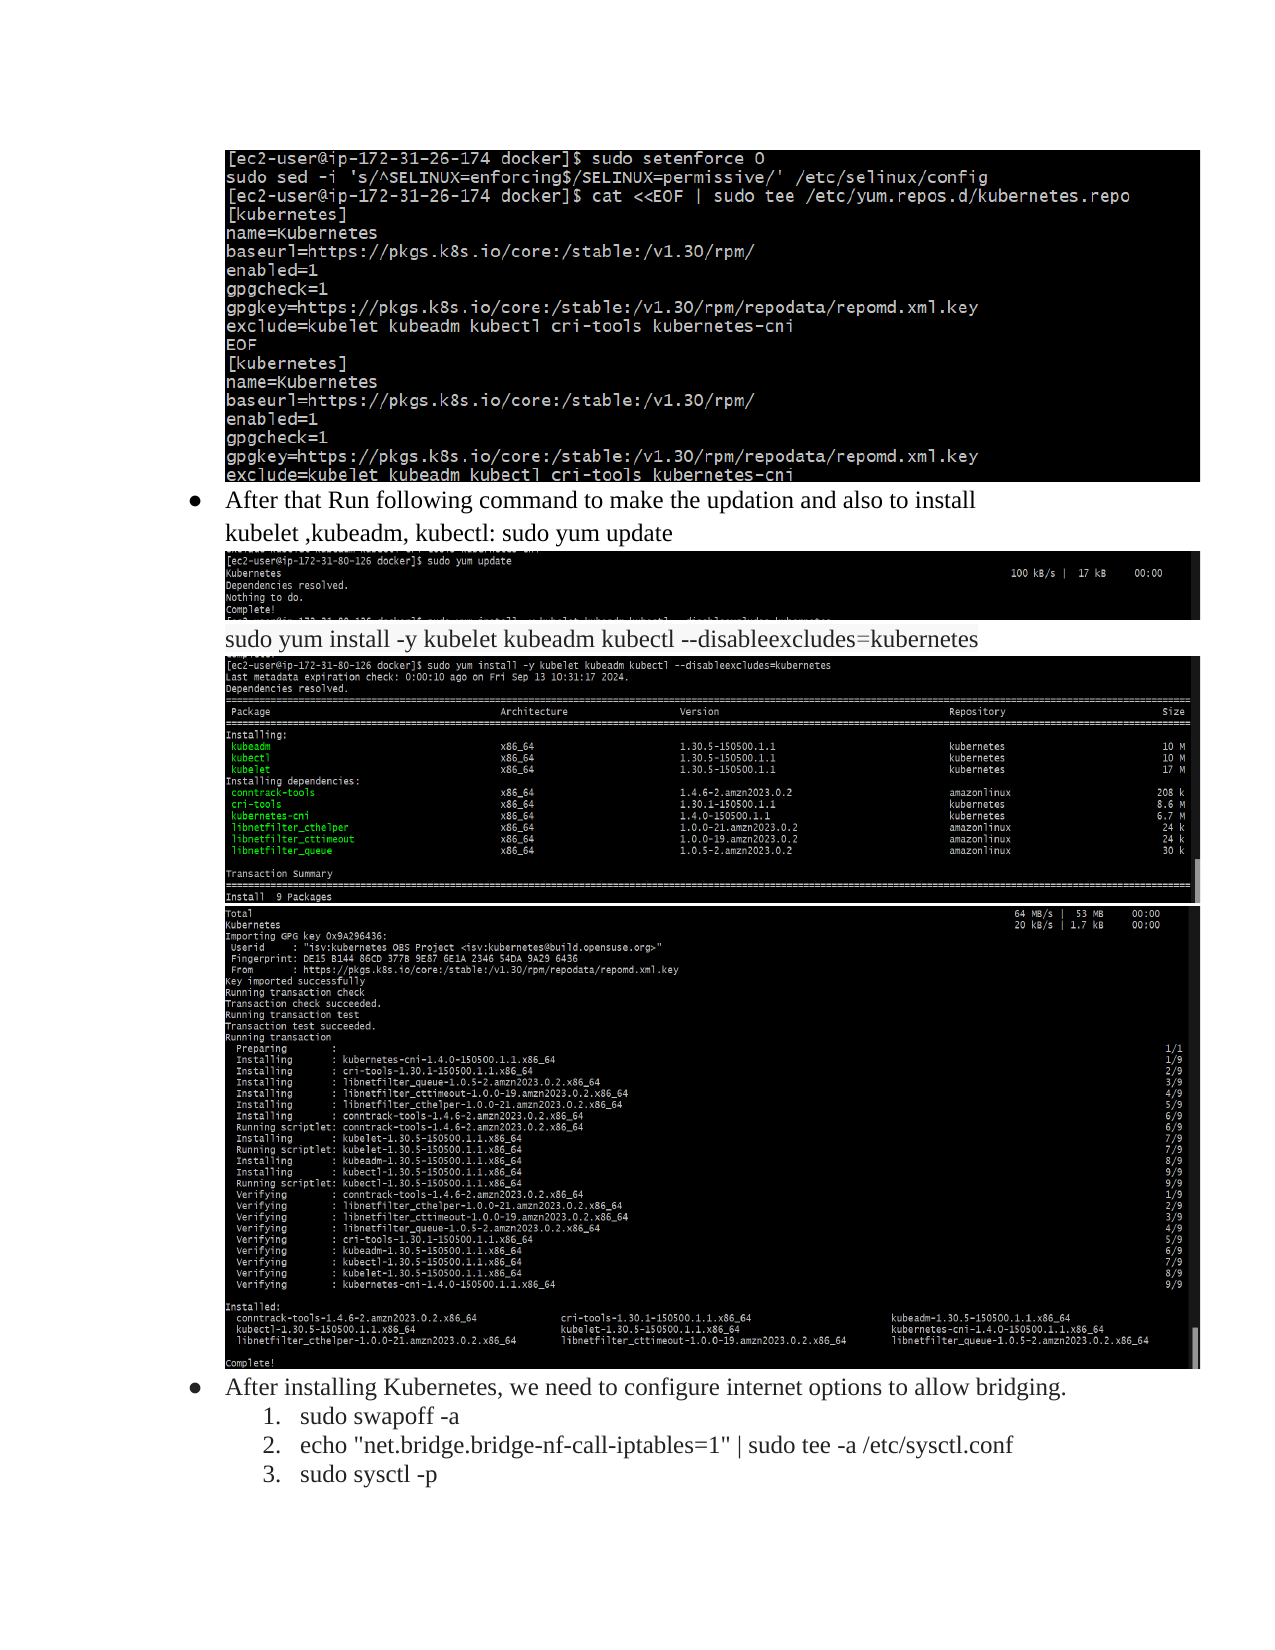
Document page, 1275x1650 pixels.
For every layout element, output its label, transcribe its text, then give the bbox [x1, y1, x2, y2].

list sudo sysctl -p [262, 1459, 1125, 1487]
picture [225, 150, 1200, 482]
text sudo yum install -y kubelet kubeadm kubectl --disableexcludes=kubernetes [225, 624, 1125, 656]
list After that Run following command to make the updation and also to install kubelet ,kubeadm, kubectl: sudo yum update [187, 485, 1125, 547]
picture [225, 906, 1200, 1369]
list echo "net.bridge.bridge-nf-call-iptables=1" | sudo tee -a /etc/sysctl.conf [262, 1430, 1125, 1459]
list sudo swapoff -a [262, 1401, 1125, 1430]
picture [225, 551, 1200, 620]
picture [225, 656, 1200, 903]
list After installing Kubernetes, we need to configure internet options to allow bridging. [187, 1372, 1125, 1401]
